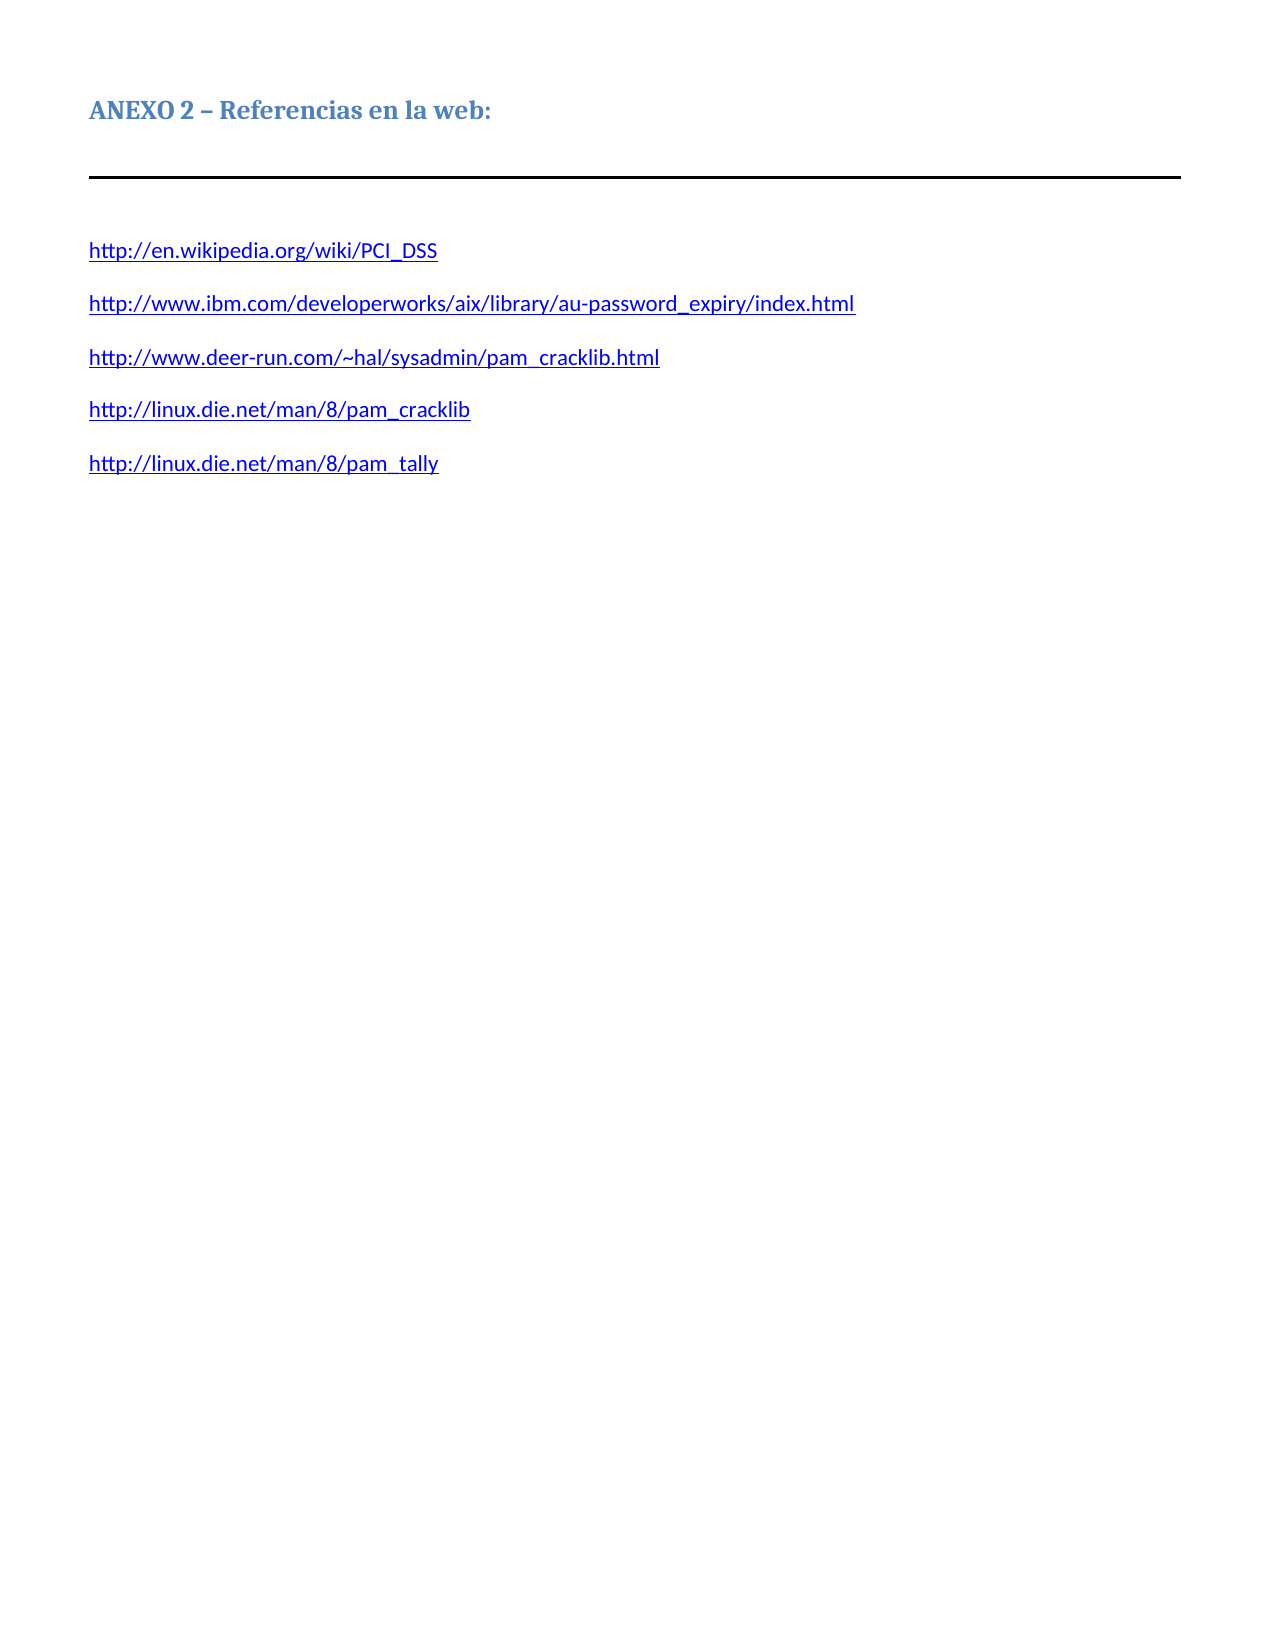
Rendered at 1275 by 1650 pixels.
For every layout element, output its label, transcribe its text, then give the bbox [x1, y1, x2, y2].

text http://linux.die.net/man/8/pam_tally [89, 449, 1181, 477]
text http://linux.die.net/man/8/pam_cracklib [89, 396, 1181, 424]
text http://www.deer-run.com/~hal/sysadmin/pam_cracklib.html [89, 343, 1181, 371]
text http://en.wikipedia.org/wiki/PCI_DSS [89, 237, 1181, 264]
subtitle ANEXO 2 – Referencias en la web: [89, 95, 1181, 176]
text http://www.ibm.com/developerworks/aix/library/au-password_expiry/index.html [89, 289, 1181, 318]
